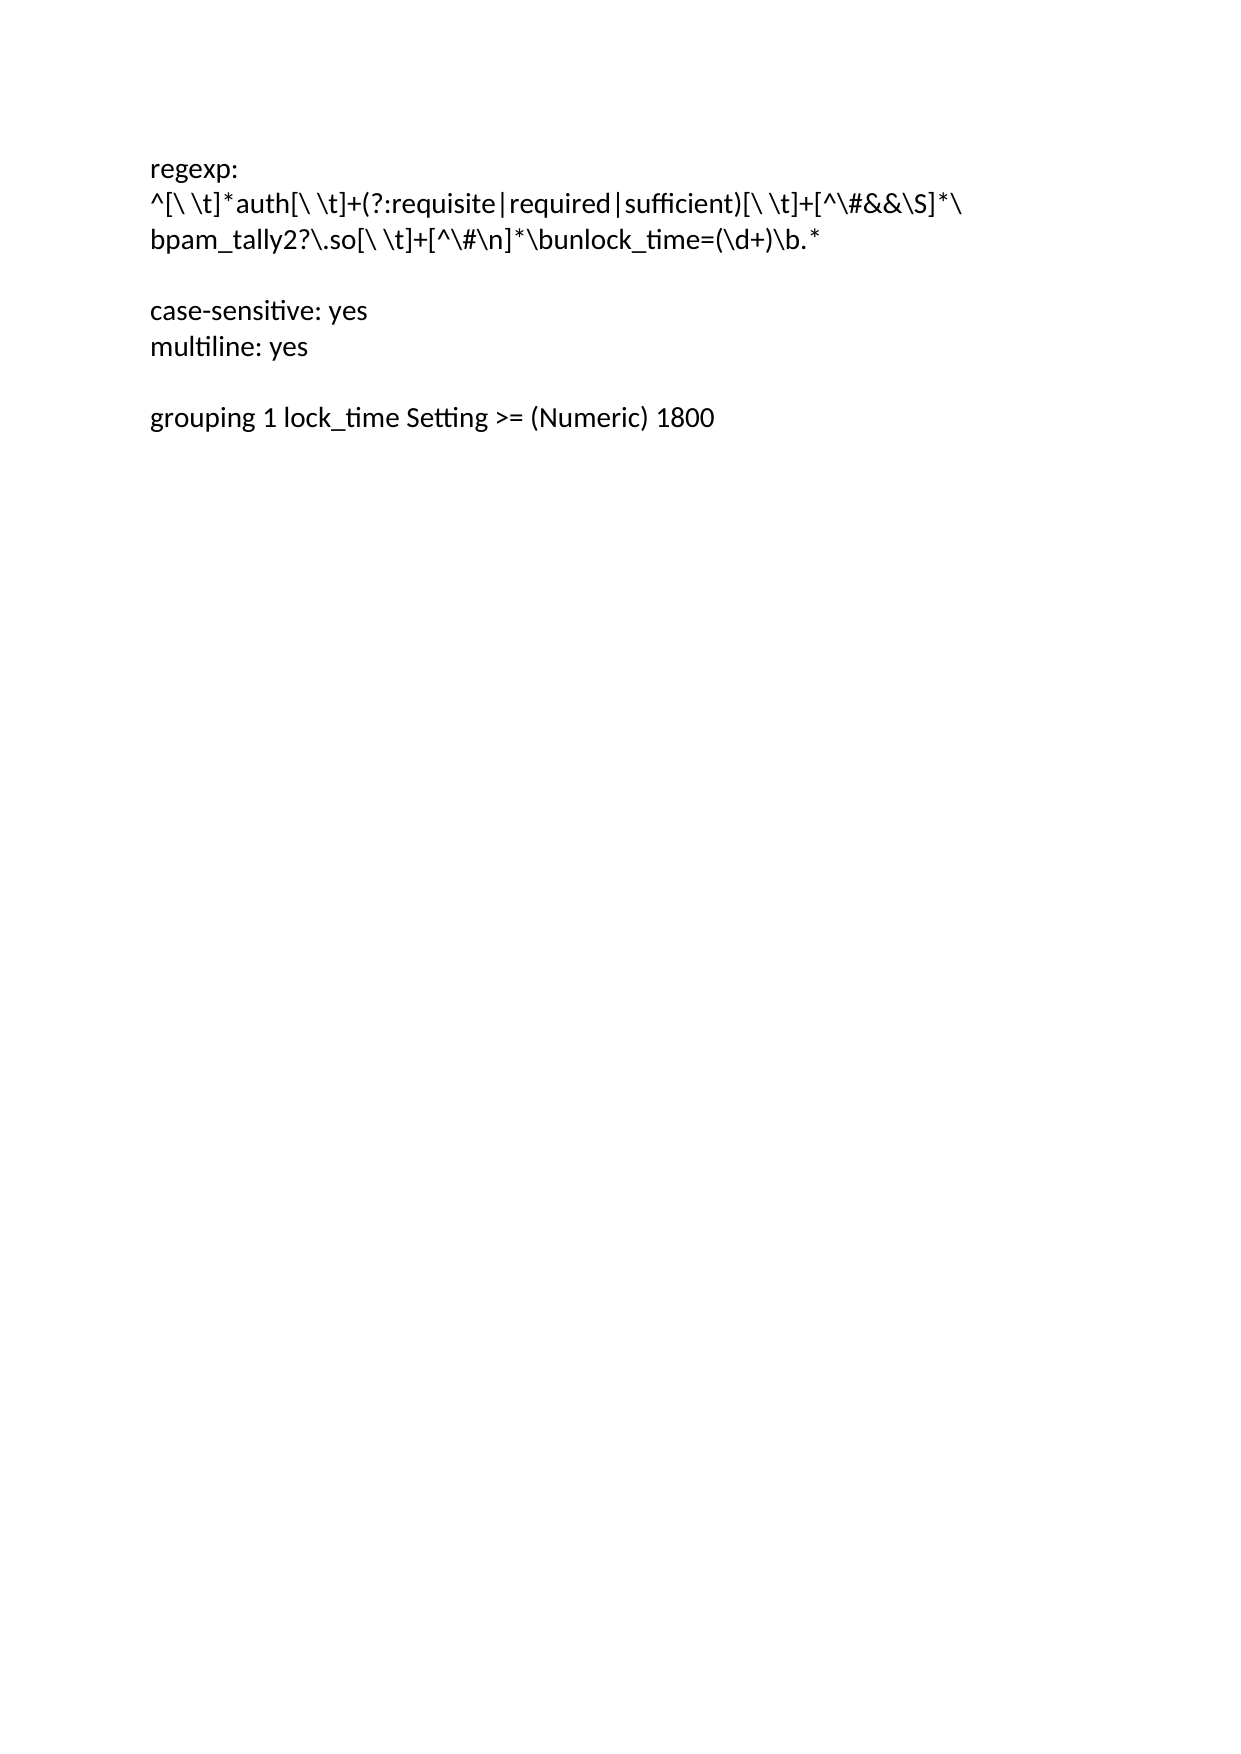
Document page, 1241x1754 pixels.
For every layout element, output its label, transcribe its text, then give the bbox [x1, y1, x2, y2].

text case-sensitive: yes [150, 292, 1090, 328]
text multiline: yes [150, 328, 1090, 364]
text grouping 1 lock_time Setting >= (Numeric) 1800 [150, 399, 1090, 435]
text regexp: [150, 150, 1090, 186]
text ^[\ \t]*auth[\ \t]+(?:requisite|required|sufficient)[\ \t]+[^\#&&\S]*\bpam_tally2?\.so[\ \t]+[^\#\n]*\bunlock_time=(\d+)\b.* [150, 186, 1090, 257]
